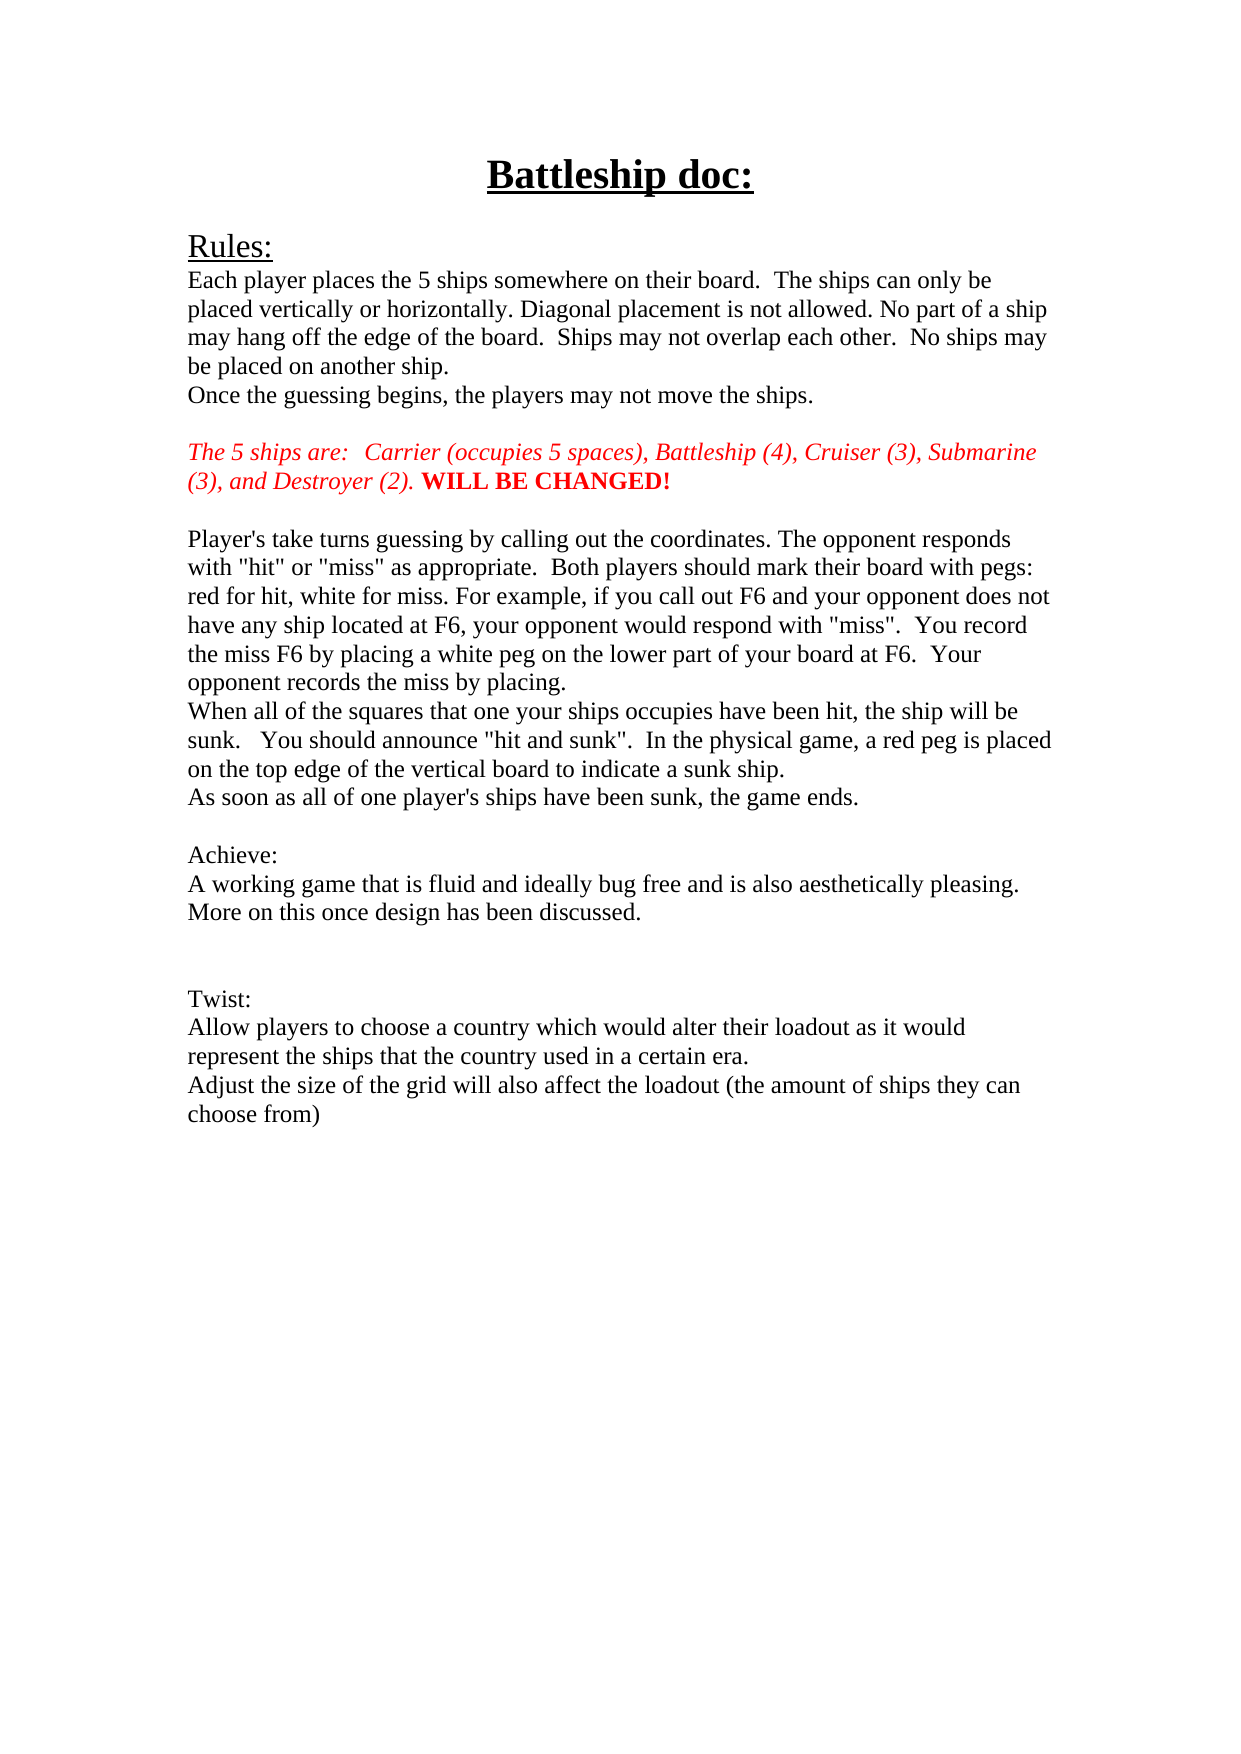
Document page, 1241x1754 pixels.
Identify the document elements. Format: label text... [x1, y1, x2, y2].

text Battleship doc: [187, 150, 1053, 198]
text Player's take turns guessing by calling out the coordinates. The opponent responds with "hit" or "miss" as appropriate. Both players should mark their board with pegs: red for hit, white for miss. For example, if you call out F6 and your opponent does not have any ship located at F6, your opponent would respond with "miss". You record the miss F6 by placing a white peg on the lower part of your board at F6. Your opponent records the miss by placing. [187, 524, 1053, 696]
text When all of the squares that one your ships occupies have been hit, the ship will be sunk. You should announce "hit and sunk". In the physical game, a red peg is placed on the top edge of the vertical board to indicate a sunk ship. [187, 696, 1053, 782]
text More on this once design has been discussed. [187, 897, 1053, 926]
text Each player places the 5 ships somewhere on their board. The ships can only be placed vertically or horizontally. Diagonal placement is not allowed. No part of a ship may hang off the edge of the board. Ships may not overlap each other. No ships may be placed on another ship. [187, 265, 1053, 380]
text The 5 ships are: Carrier (occupies 5 spaces), Battleship (4), Cruiser (3), Submarine (3), and Destroyer (2). WILL BE CHANGED! [187, 437, 1053, 495]
text Twist: [187, 984, 1053, 1012]
text A working game that is fluid and ideally bug free and is also aesthetically pleasing. [187, 869, 1053, 897]
text As soon as all of one player's ships have been sunk, the game ends. [187, 782, 1053, 811]
text Achieve: [187, 840, 1053, 869]
text Adjust the size of the grid will also affect the loadout (the amount of ships they can choose from) [187, 1070, 1053, 1127]
text Allow players to choose a country which would alter their loadout as it would represent the ships that the country used in a certain era. [187, 1012, 1053, 1070]
text Once the guessing begins, the players may not move the ships. [187, 380, 1053, 409]
text Rules: [187, 227, 1053, 265]
